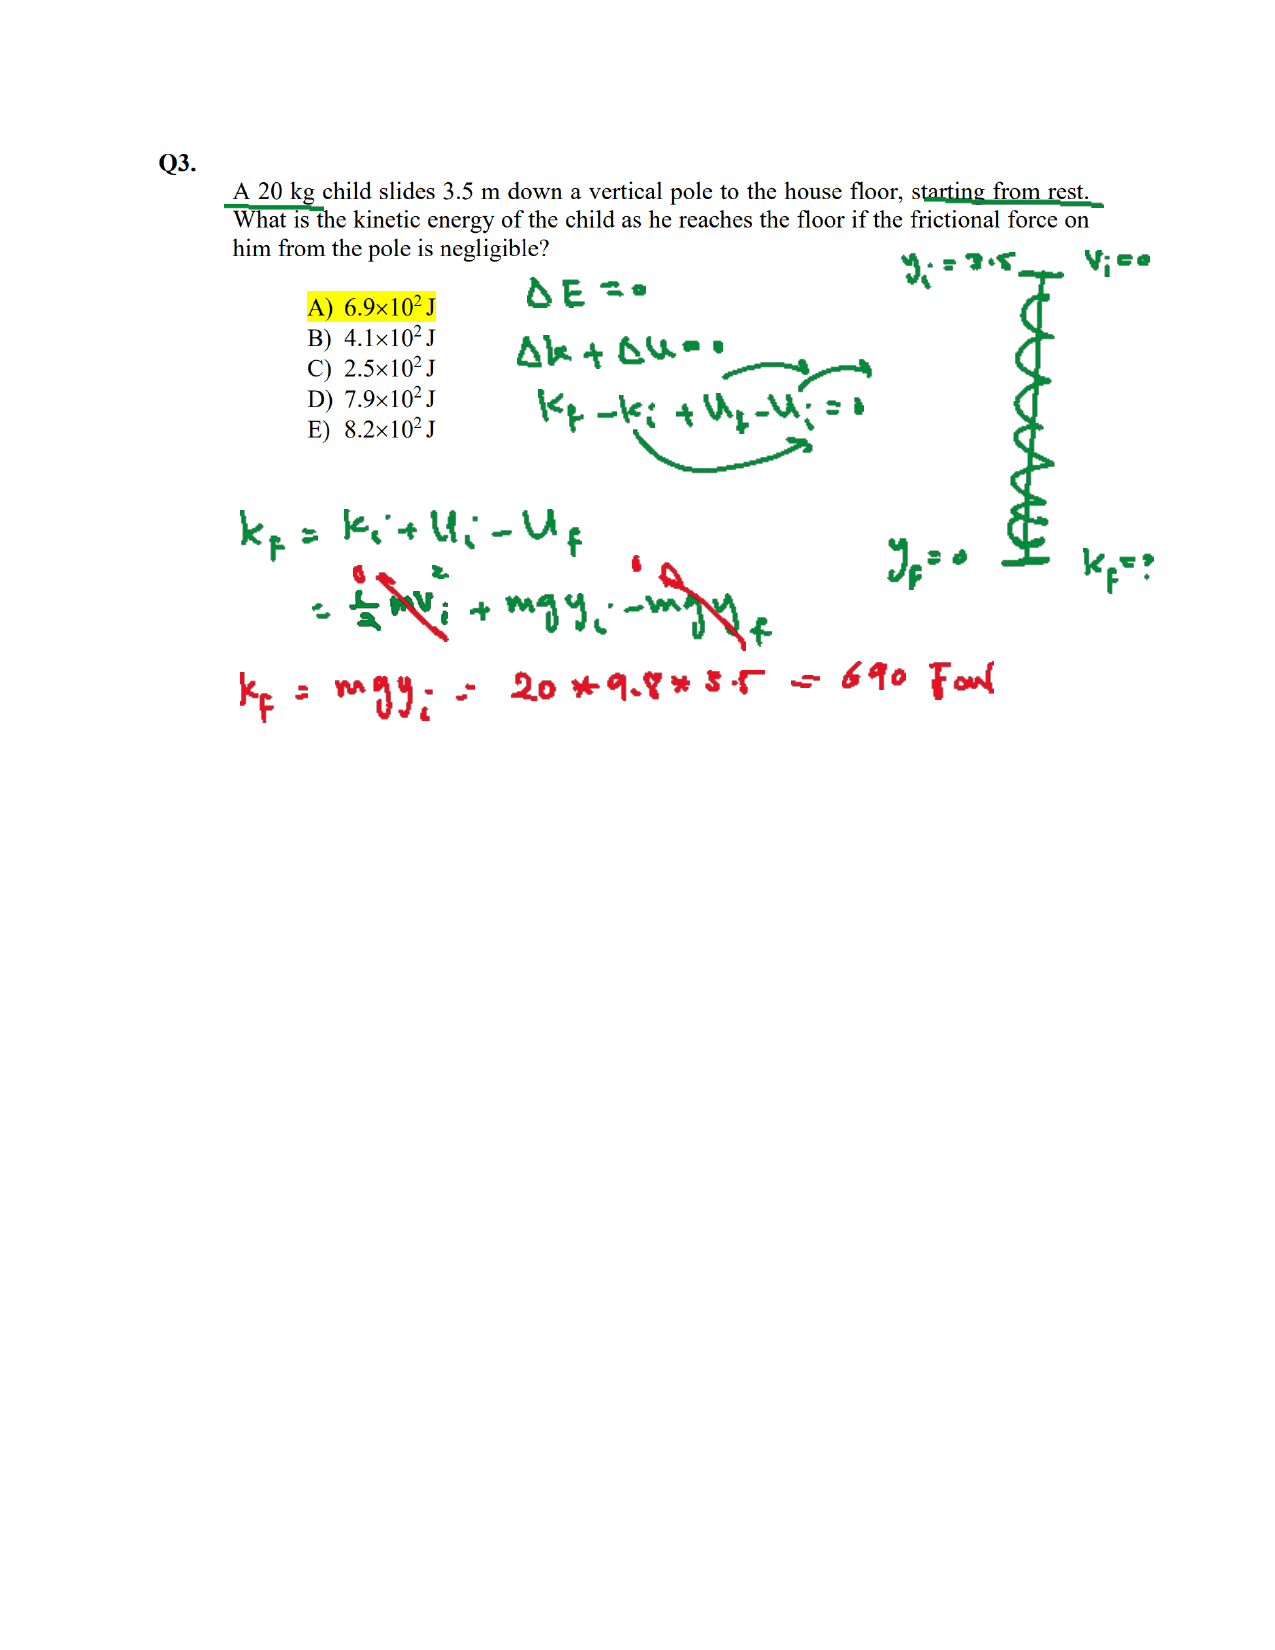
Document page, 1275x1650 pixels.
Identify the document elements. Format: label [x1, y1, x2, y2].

picture [842, 661, 906, 690]
picture [791, 675, 820, 688]
picture [312, 565, 449, 642]
picture [511, 670, 765, 701]
picture [335, 676, 475, 721]
picture [150, 150, 1150, 651]
picture [240, 510, 318, 562]
picture [240, 672, 308, 723]
picture [1083, 548, 1154, 594]
picture [344, 509, 582, 557]
picture [929, 661, 994, 700]
